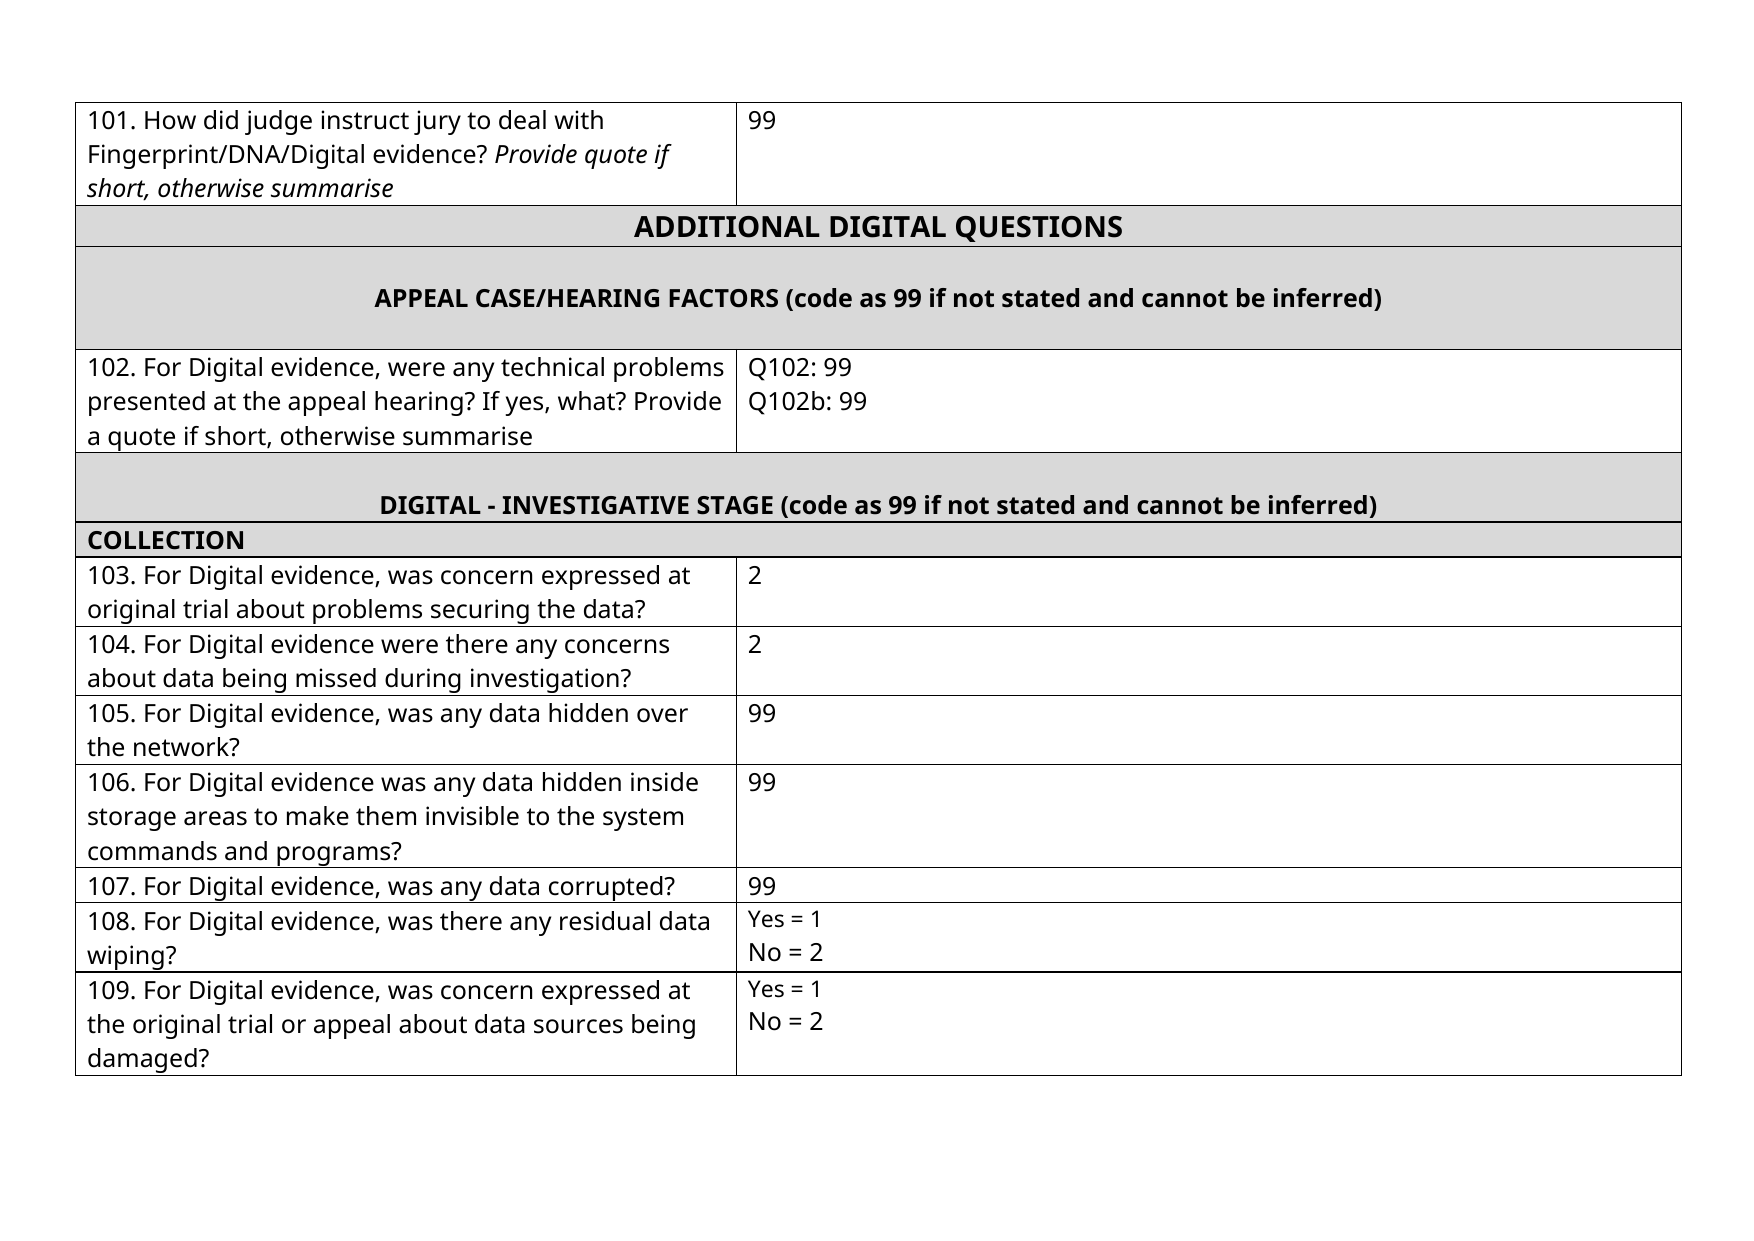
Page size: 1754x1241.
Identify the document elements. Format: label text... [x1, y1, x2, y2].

table_cell 2 [737, 627, 1681, 695]
table_cell DIGITAL - INVESTIGATIVE STAGE (code as 99 if not stated and cannot be inferred) [76, 453, 1681, 521]
table_cell COLLECTION [76, 523, 1681, 556]
table_cell 103. For Digital evidence, was concern expressed at original trial about problems securing the data? [76, 558, 736, 626]
table_cell 109. For Digital evidence, was concern expressed at the original trial or appeal about data sources being damaged? [76, 973, 736, 1075]
table_cell 107. For Digital evidence, was any data corrupted? [76, 868, 736, 902]
table_cell APPEAL CASE/HEARING FACTORS (code as 99 if not stated and cannot be inferred) [76, 247, 1681, 349]
table_cell 99 [737, 868, 1681, 902]
table_cell 105. For Digital evidence, was any data hidden over the network? [76, 696, 736, 764]
table_cell 104. For Digital evidence were there any concerns about data being missed during investigation? [76, 627, 736, 695]
table_cell 108. For Digital evidence, was there any residual data wiping? [76, 903, 736, 971]
table_cell 99 [737, 765, 1681, 867]
table_cell 106. For Digital evidence was any data hidden inside storage areas to make them invisible to the system commands and programs? [76, 765, 736, 867]
table_cell ADDITIONAL DIGITAL QUESTIONS [76, 206, 1681, 246]
table_cell 102. For Digital evidence, were any technical problems presented at the appeal hearing? If yes, what? Provide a quote if short, otherwise summarise [76, 350, 736, 452]
table_cell 2 [737, 558, 1681, 626]
table_cell Yes = 1 No = 2 [737, 903, 1681, 971]
table_cell 99 [737, 103, 1681, 205]
table_cell 99 [737, 696, 1681, 764]
table_cell Yes = 1 No = 2 [737, 973, 1681, 1075]
table_cell 101. How did judge instruct jury to deal with Fingerprint/DNA/Digital evidence? Provide quote if short, otherwise summarise [76, 103, 736, 205]
table_cell Q102: 99 Q102b: 99 [737, 350, 1681, 452]
